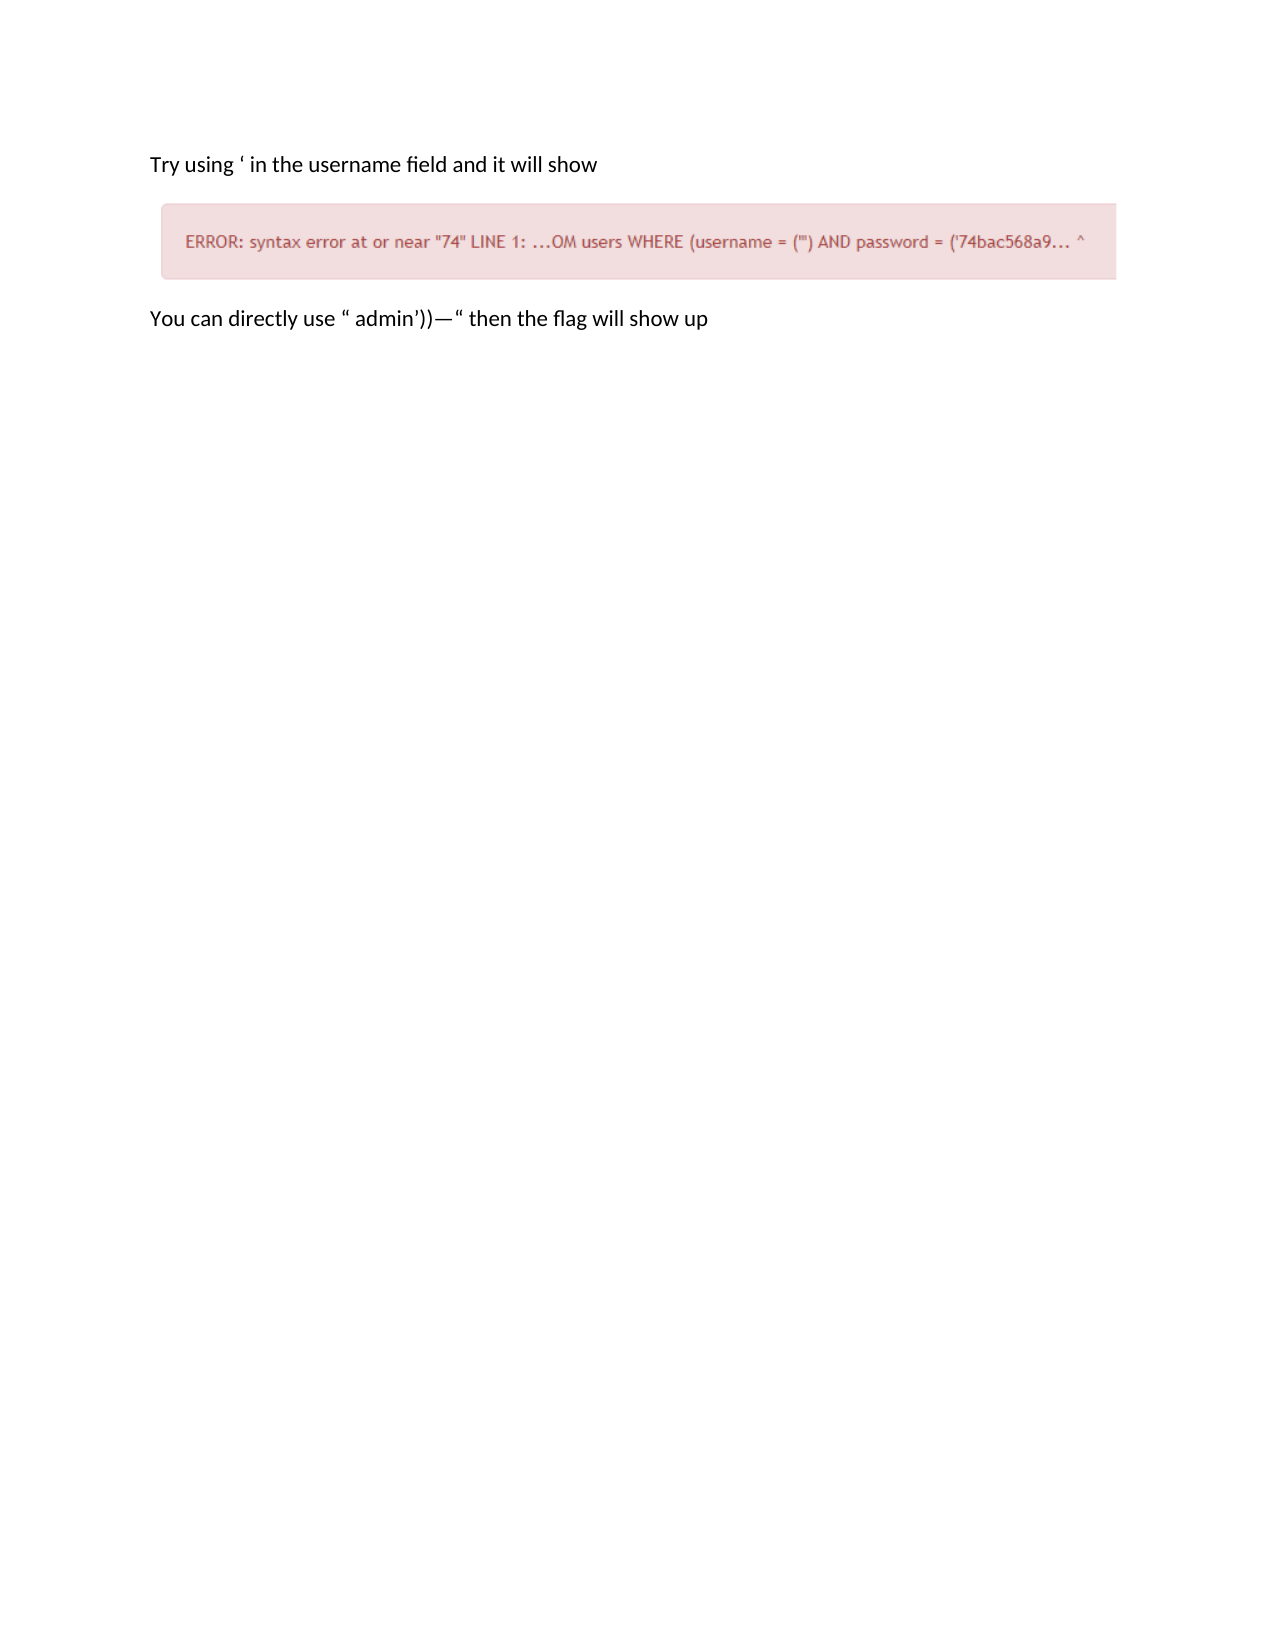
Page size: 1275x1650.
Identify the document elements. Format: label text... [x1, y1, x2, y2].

picture [150, 196, 1117, 286]
text You can directly use “ admin’))—“ then the flag will show up [150, 304, 1125, 332]
text Try using ‘ in the username field and it will show [150, 150, 1125, 178]
